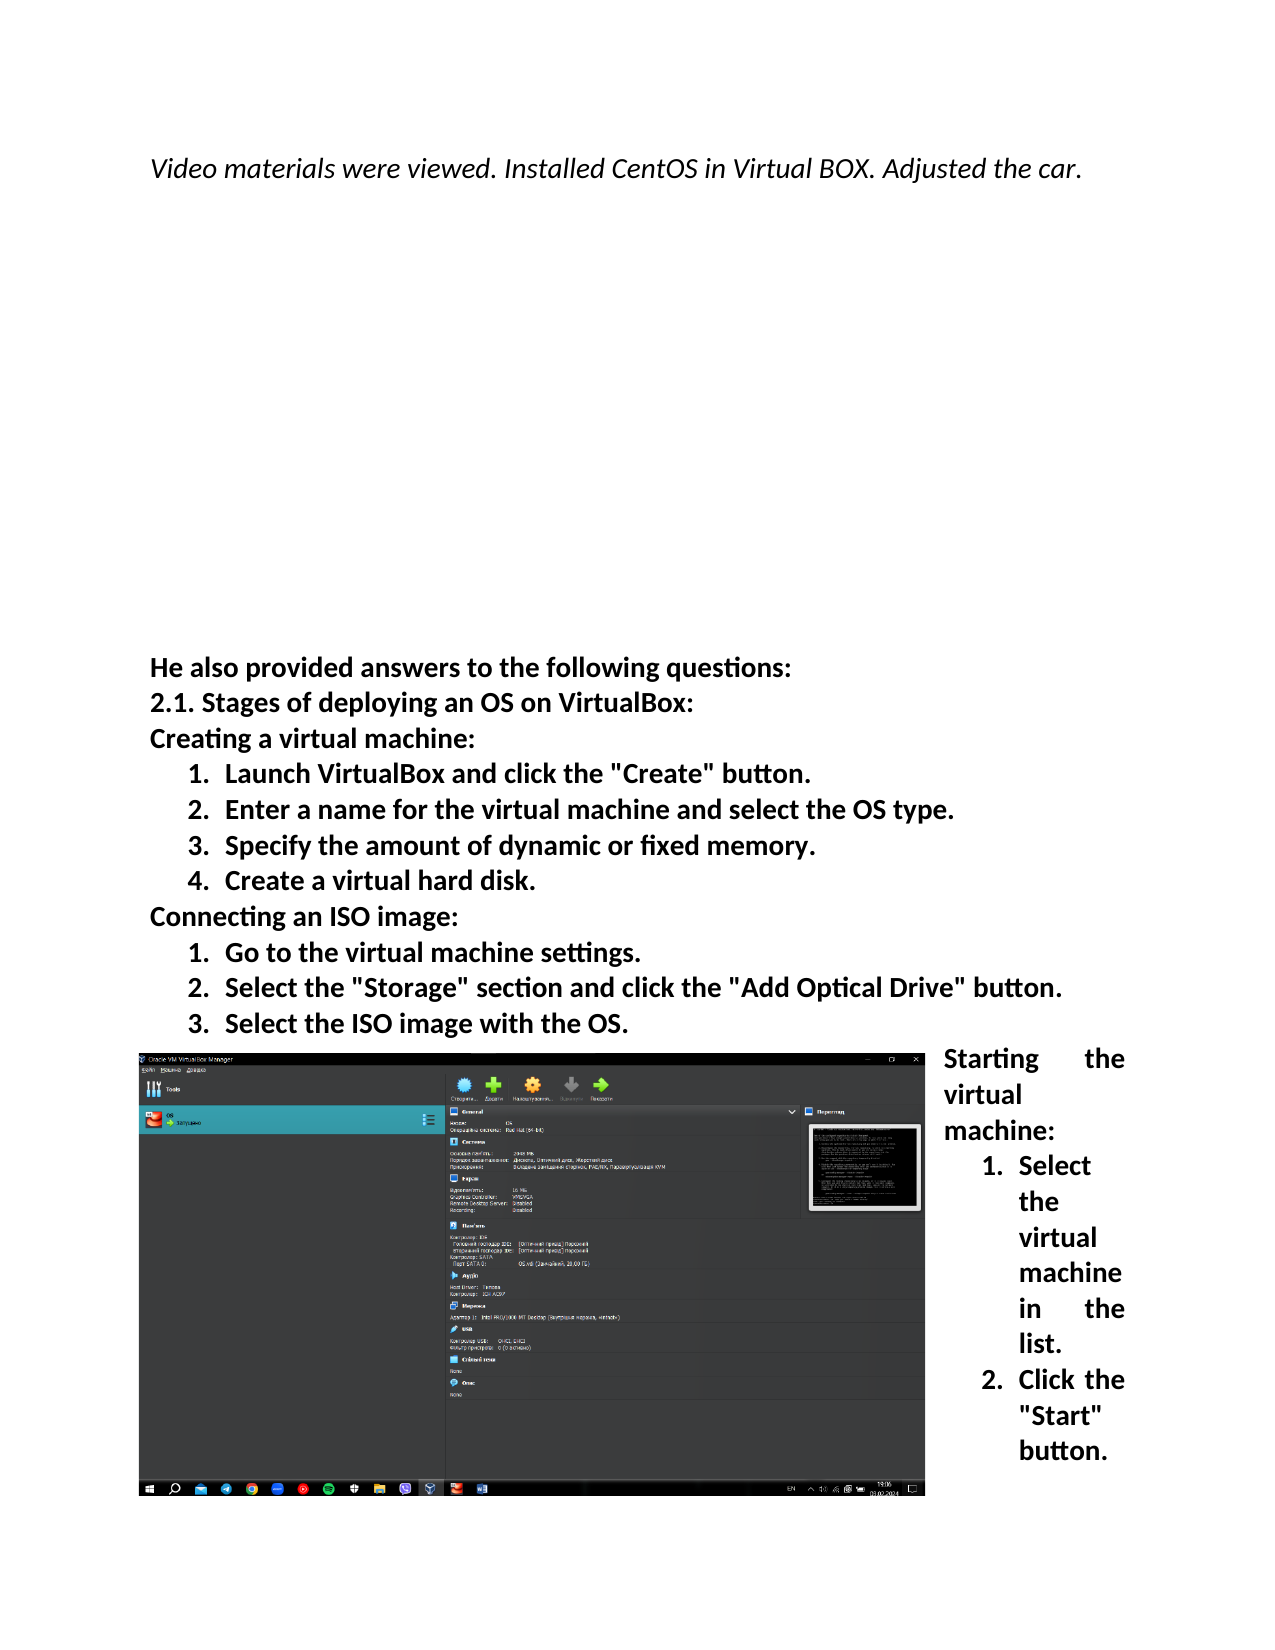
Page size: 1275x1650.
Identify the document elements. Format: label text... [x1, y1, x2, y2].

text Creating a virtual machine: [150, 720, 1125, 756]
list Go to the virtual machine settings. [187, 934, 1125, 969]
list Enter a name for the virtual machine and select the OS type. [187, 791, 1125, 827]
text Connecting an ISO image: [150, 898, 1125, 934]
list Select the "Storage" section and click the "Add Optical Drive" button. [187, 969, 1125, 1005]
picture [137, 1053, 926, 1495]
list Click the "Start" button. [926, 1361, 1125, 1468]
text Video materials were viewed. Installed CentOS in Virtual BOX. Adjusted the car. [150, 150, 1125, 186]
text 2.1. Stages of deploying an OS on VirtualBox: [150, 684, 1125, 720]
list Select the virtual machine in the list. [926, 1147, 1125, 1361]
text He also provided answers to the following questions: [150, 649, 1125, 684]
list Select the ISO image with the OS. [187, 1005, 1125, 1041]
list Specify the amount of dynamic or fixed memory. [187, 827, 1125, 862]
list Create a virtual hard disk. [187, 862, 1125, 898]
list Launch VirtualBox and click the "Create" button. [187, 756, 1125, 791]
text Starting the virtual machine: [150, 1041, 1125, 1147]
